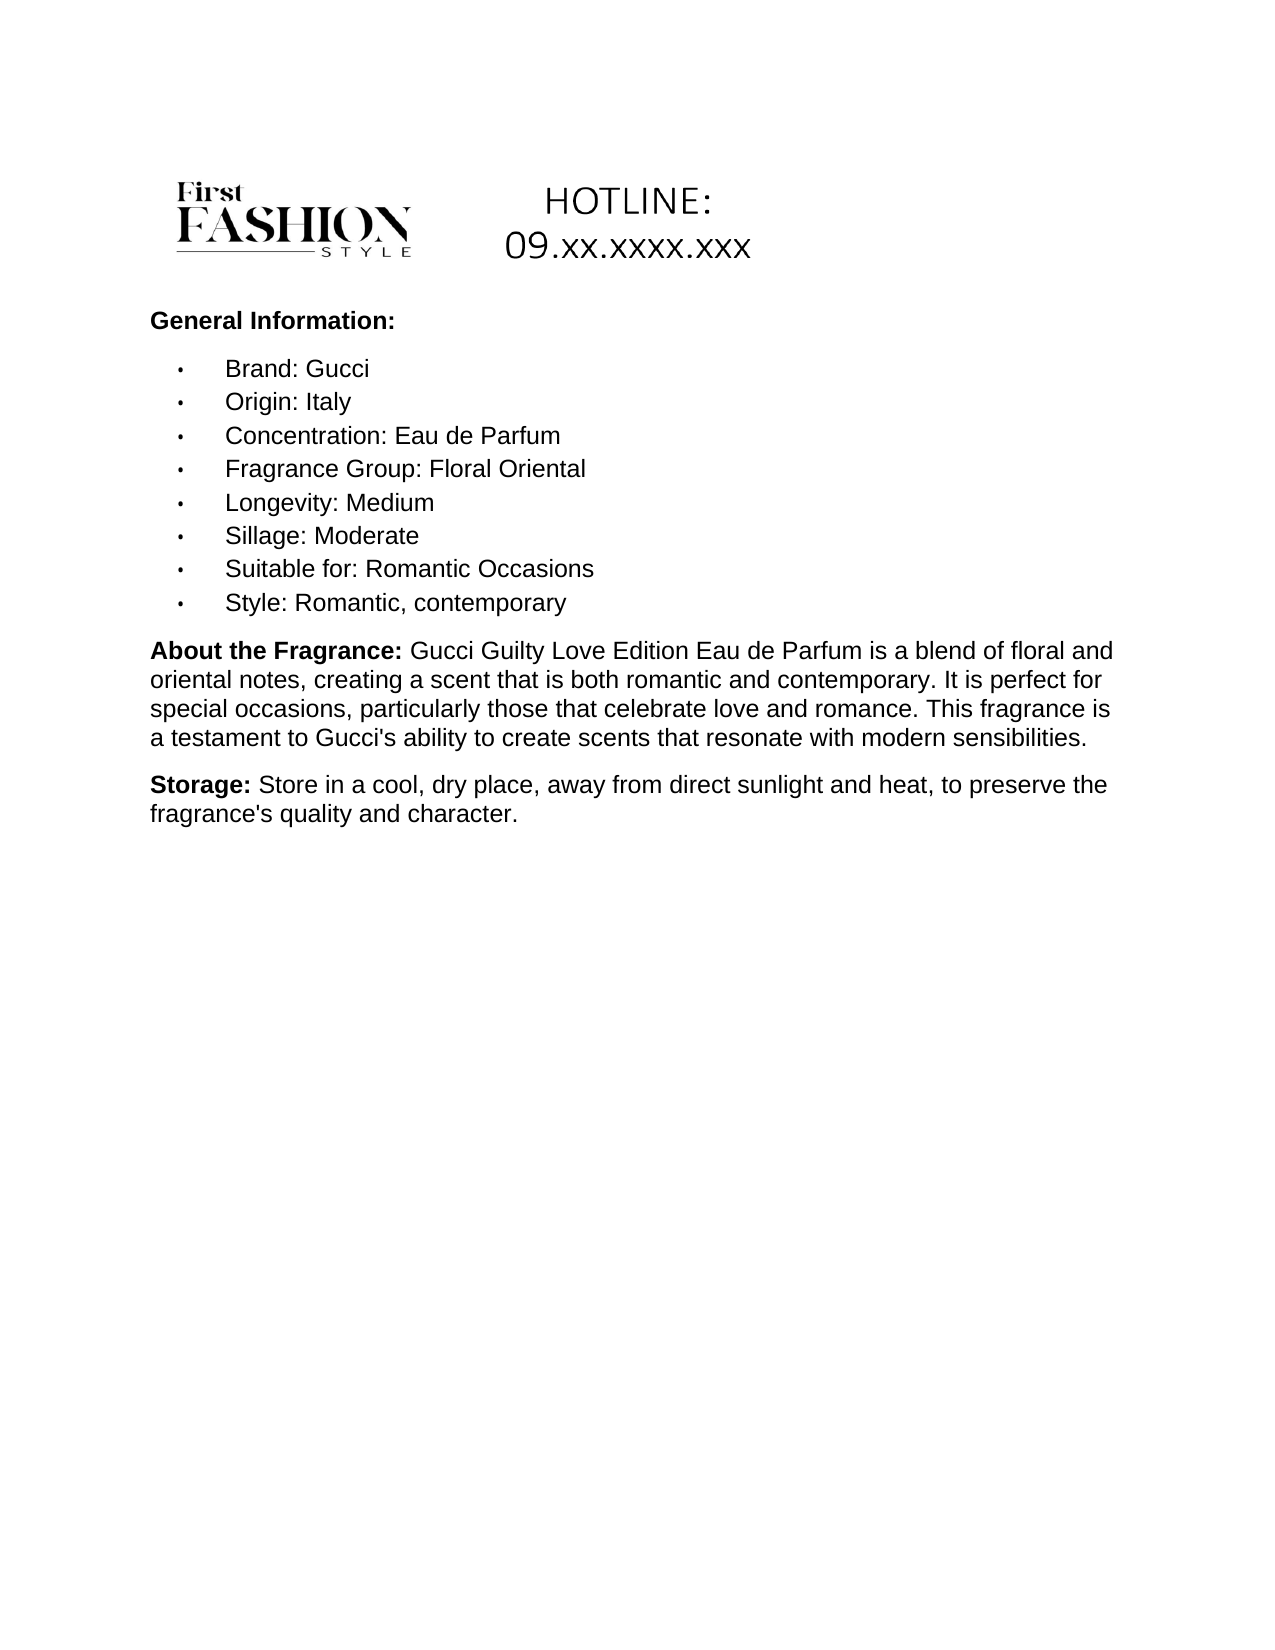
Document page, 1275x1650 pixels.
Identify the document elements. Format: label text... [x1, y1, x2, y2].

list Fragrance Group: Floral Oriental [175, 454, 1125, 484]
list Concentration: Eau de Parfum [175, 421, 1125, 450]
list Origin: Italy [175, 387, 1125, 417]
list Suitable for: Romantic Occasions [175, 554, 1125, 584]
list Style: Romantic, contemporary [175, 588, 1125, 618]
list Sillage: Moderate [175, 521, 1125, 551]
list Brand: Gucci [175, 354, 1125, 383]
text General Information: [150, 306, 1125, 335]
picture [150, 150, 810, 288]
list Longevity: Medium [175, 488, 1125, 517]
text Storage: Store in a cool, dry place, away from direct sunlight and heat, to preserve the fragrance's quality and character. [150, 770, 1125, 828]
text About the Fragrance: Gucci Guilty Love Edition Eau de Parfum is a blend of floral and oriental notes, creating a scent that is both romantic and contemporary. It is perfect for special occasions, particularly those that celebrate love and romance. This fragrance is a testament to Gucci's ability to create scents that resonate with modern sensibilities. [150, 636, 1125, 751]
